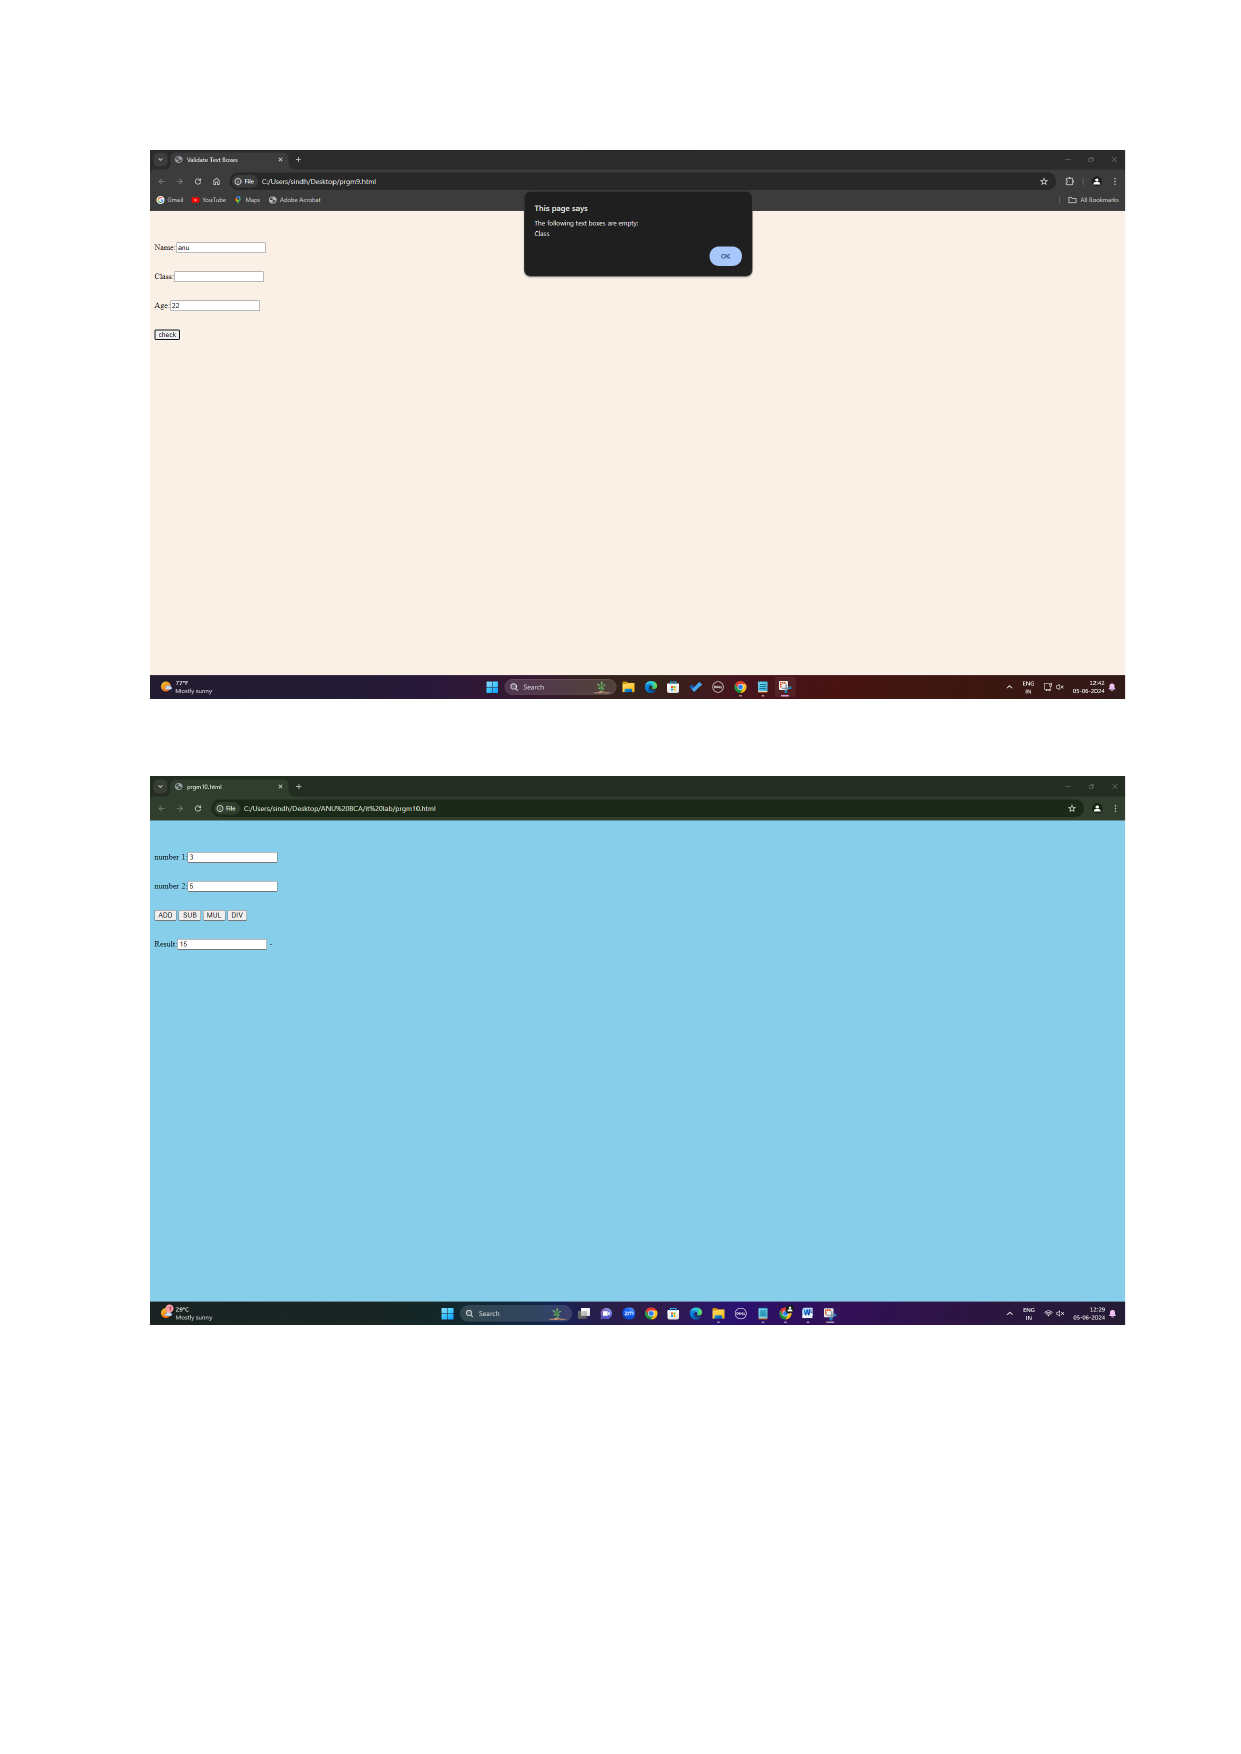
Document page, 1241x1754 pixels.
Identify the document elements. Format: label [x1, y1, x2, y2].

picture [150, 150, 1125, 699]
picture [150, 776, 1125, 1325]
